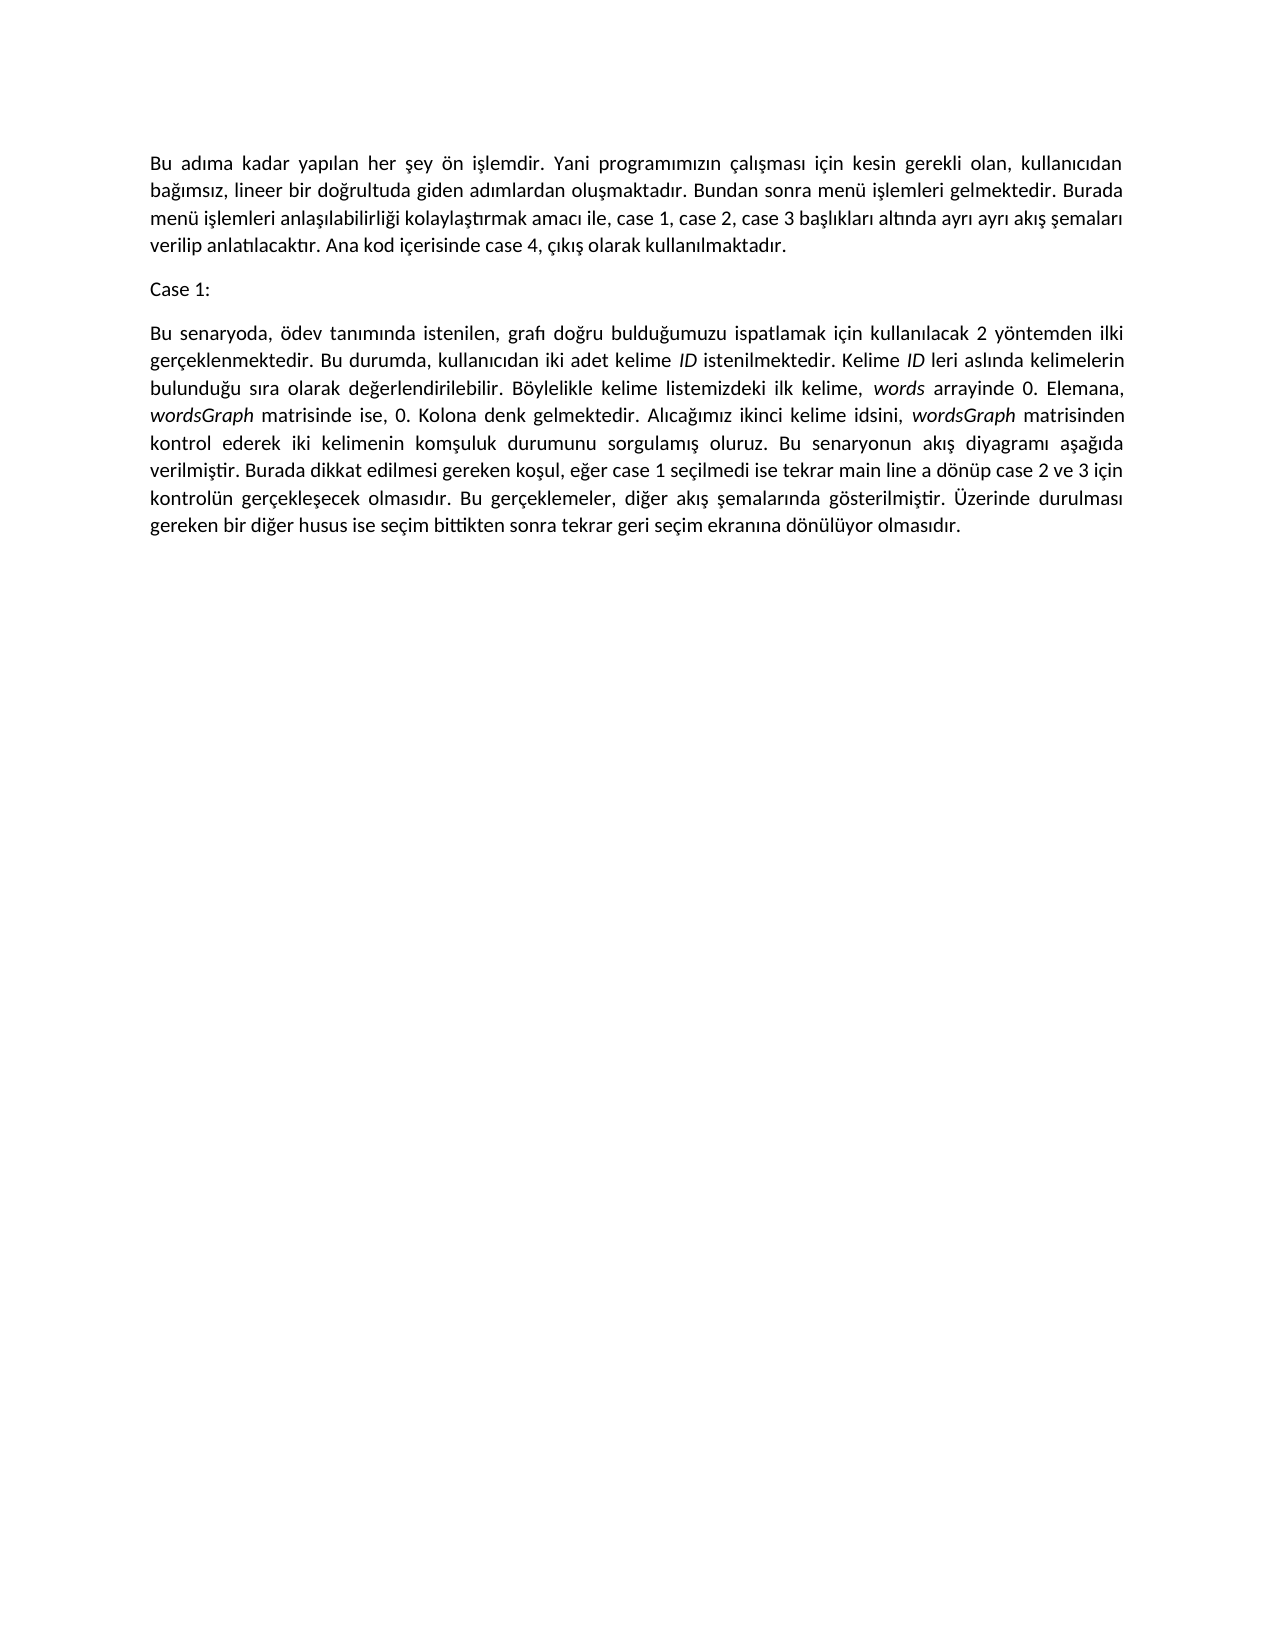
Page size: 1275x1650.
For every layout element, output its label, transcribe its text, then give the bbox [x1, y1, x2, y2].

text Bu adıma kadar yapılan her şey ön işlemdir. Yani programımızın çalışması için kesin gerekli olan, kullanıcıdan bağımsız, lineer bir doğrultuda giden adımlardan oluşmaktadır. Bundan sonra menü işlemleri gelmektedir. Burada menü işlemleri anlaşılabilirliği kolaylaştırmak amacı ile, case 1, case 2, case 3 başlıkları altında ayrı ayrı akış şemaları verilip anlatılacaktır. Ana kod içerisinde case 4, çıkış olarak kullanılmaktadır. [150, 150, 1125, 258]
text Bu senaryoda, ödev tanımında istenilen, grafı doğru bulduğumuzu ispatlamak için kullanılacak 2 yöntemden ilki gerçeklenmektedir. Bu durumda, kullanıcıdan iki adet kelime ID istenilmektedir. Kelime ID leri aslında kelimelerin bulunduğu sıra olarak değerlendirilebilir. Böylelikle kelime listemizdeki ilk kelime, words arrayinde 0. Elemana, wordsGraph matrisinde ise, 0. Kolona denk gelmektedir. Alıcağımız ikinci kelime idsini, wordsGraph matrisinden kontrol ederek iki kelimenin komşuluk durumunu sorgulamış oluruz. Bu senaryonun akış diyagramı aşağıda verilmiştir. Burada dikkat edilmesi gereken koşul, eğer case 1 seçilmedi ise tekrar main line a dönüp case 2 ve 3 için kontrolün gerçekleşecek olmasıdır. Bu gerçeklemeler, diğer akış şemalarında gösterilmiştir. Üzerinde durulması gereken bir diğer husus ise seçim bittikten sonra tekrar geri seçim ekranına dönülüyor olmasıdır. [150, 320, 1125, 537]
text Case 1: [150, 276, 1125, 302]
